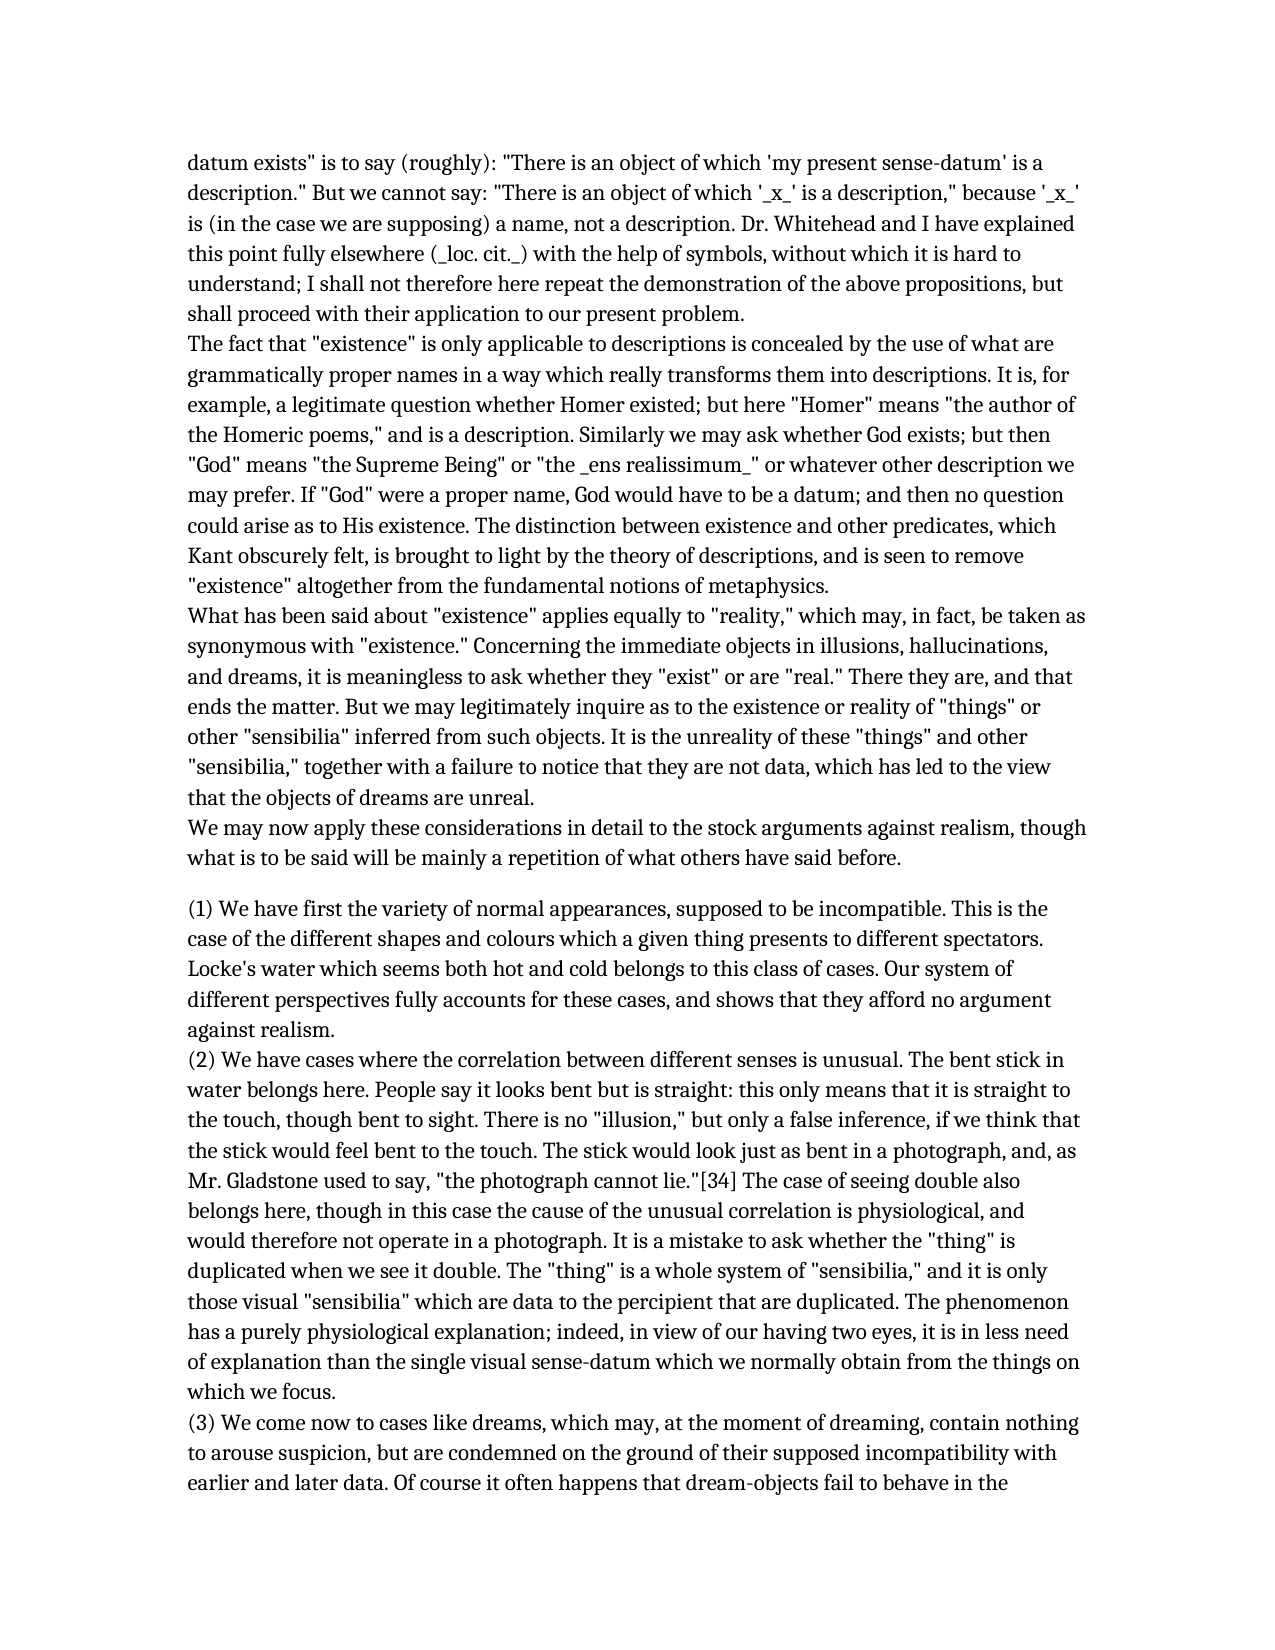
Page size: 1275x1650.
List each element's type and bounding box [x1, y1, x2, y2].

text [187, 896, 1087, 1496]
text [187, 150, 1087, 871]
